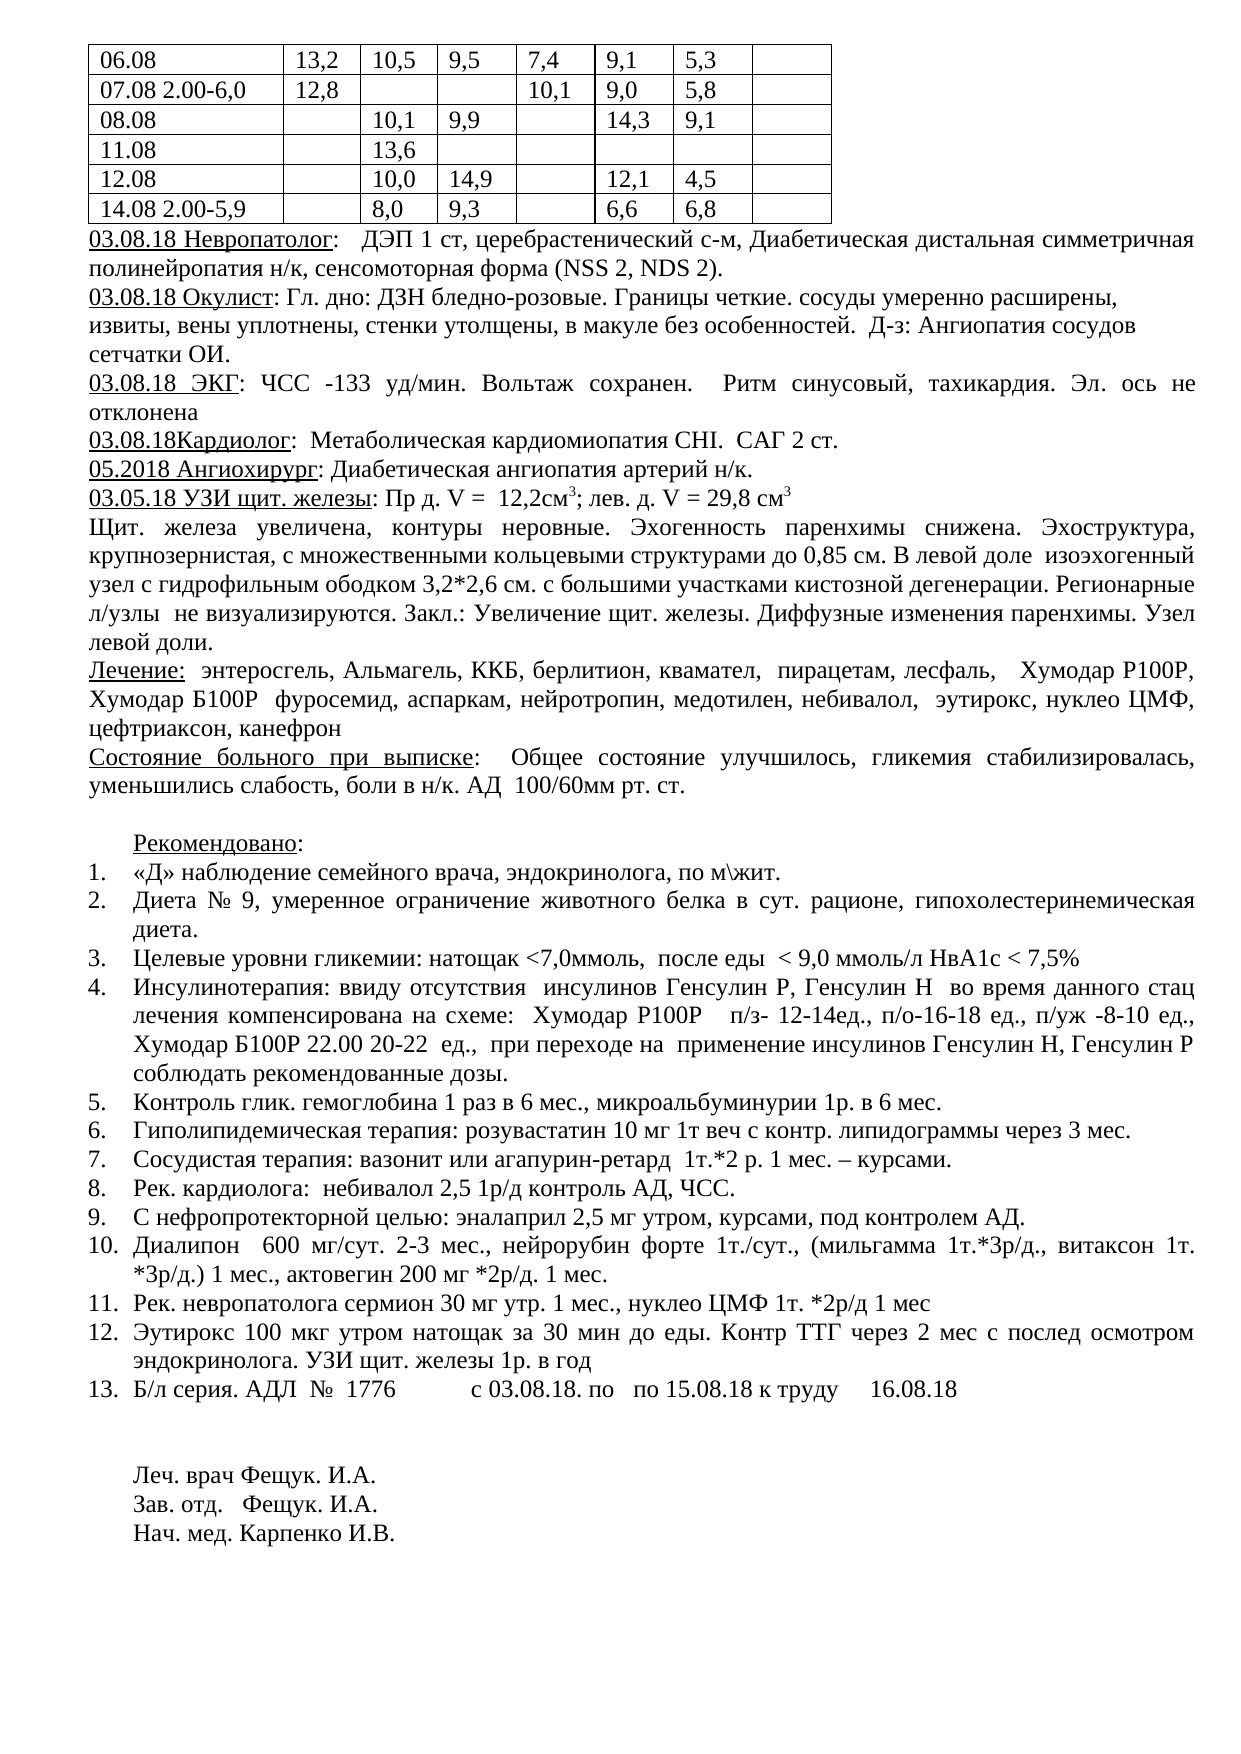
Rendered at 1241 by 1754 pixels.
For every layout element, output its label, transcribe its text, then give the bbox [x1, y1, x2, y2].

list Гиполипидемическая терапия: 10 мг 1т веч с контр. липидограммы через 3 мес. [88, 1115, 1196, 1144]
table_cell [753, 135, 831, 163]
list Целевые уровни гликемии: натощак <ммоль, после еды < ммоль/л НвА1с < % [88, 943, 1196, 972]
table_cell 6,6 [596, 194, 673, 223]
table_cell 4,5 [674, 165, 752, 193]
table_cell [438, 135, 516, 163]
table_cell 6,8 [674, 194, 752, 223]
table_cell [517, 165, 594, 193]
text Лечение: энтеросгель, Альмагель, ККБ, берлитион, квамател, пирацетам, лесфаль, Хумодар Р100Р, Хумодар Б100Р фуросемид, аспаркам, нейротропин, медотилен, небивалол, эутирокс, нуклео ЦМФ, цефтриаксон, канефрон [89, 655, 1196, 742]
text 03.05.18 УЗИ щит. железы: Пр д. V = 12,2см3; лев. д. V = 29,8 см3 [89, 483, 1196, 512]
table_cell 12,8 [284, 75, 360, 104]
table_cell 11.08 [89, 135, 283, 163]
table_cell [674, 135, 752, 163]
table_cell 13,6 [361, 135, 437, 163]
table_cell [596, 135, 673, 163]
table_cell 9,0 [596, 75, 673, 104]
table_cell [753, 45, 831, 74]
table_cell [284, 135, 360, 163]
list эналаприл 2,5 мг утром, курсами, под контролем АД. [88, 1202, 1196, 1230]
table_cell [361, 75, 437, 104]
text Состояние больного при выписке: АД 100/60мм рт. ст. [89, 742, 1196, 799]
table_cell [284, 165, 360, 193]
table_cell [753, 165, 831, 193]
table_cell 14,9 [438, 165, 516, 193]
table_cell 10,1 [517, 75, 594, 104]
table_cell [753, 105, 831, 134]
table_cell [517, 105, 594, 134]
list Рек. невропатолога сермион 30 мг утр. 1 мес., [88, 1288, 1196, 1317]
table_cell 5,8 [674, 75, 752, 104]
text Леч. врач [133, 1460, 1196, 1489]
text 03.08.18 ЭКГ: ЧСС -133 уд/мин. Вольтаж Ритм синусовый, тахикардия. Эл. ось не отклонена [89, 368, 1196, 425]
table_cell [753, 75, 831, 104]
text 05.2018 Ангиохирург: Диабетическая ангиопатия артерий н/к. [89, 454, 1196, 483]
text Рекомендовано: [133, 828, 1196, 857]
table_cell [438, 75, 516, 104]
table_cell 9,1 [674, 105, 752, 134]
table_cell [284, 194, 360, 223]
table_cell 12,1 [596, 165, 673, 193]
table_cell 07.08 2.00-6,0 [89, 75, 283, 104]
table_cell 13,2 [284, 45, 360, 74]
table_cell 9,5 [438, 45, 516, 74]
list Эутирокс 100 мкг утром натощак за 30 мин до еды. Контр ТТГ через 2 мес с послед осмотром эндокринолога. УЗИ щит. железы 1р. в год [88, 1317, 1196, 1374]
table_cell [517, 135, 594, 163]
list Б/л серия. АДЛ № 1776 с 03.08.18. по по 15.08.18 к труду 16.08.18 [88, 1374, 1196, 1403]
table_cell [517, 194, 594, 223]
text Щит. железа увеличена, контуры неровные. Эхогенность паренхимы снижена. Эхоструктура, крупнозернистая, с множественными кольцевыми структурами до 0,85 см. В левой доле изоэхогенный узел с гидрофильным ободком 3,2*2,6 см. с большими участками кистозной дегенерации. Регионарные л/узлы не визуализируются. Закл.: щит. железы. Диффузные изменения паренхимы. Узел левой доли. [89, 512, 1196, 655]
text 03.08.18 Окулист: Гл. дно: ДЗН бледно-розовые. Границы четкие. сосуды умеренно расширены, извиты, вены уплотнены, стенки утолщены, в макуле без особенностей. Д-з: . [89, 282, 1196, 368]
table_cell [284, 105, 360, 134]
table_cell 14,3 [596, 105, 673, 134]
table_cell 7,4 [517, 45, 594, 74]
text 03.08.18 Невропатолог: ДЭП 1 ст, церебрастенический с-м, Диабетическая дистальная симметричная полинейропатия н/к, сенсомоторная форма (NSS 2, NDS 2). [89, 224, 1196, 282]
list 600 мг/сут. 2-3 мес., нейрорубин форте 1т./сут., (мильгамма 1т.*3р/д., витаксон 1т. *3р/д.) 1 мес., актовегин 200 мг *2р/д. 1 мес. [88, 1230, 1196, 1288]
table_cell 12.08 [89, 165, 283, 193]
text 03.08.18Кардиолог: Метаболическая кардиомиопатия СНI. САГ 2 ст. [89, 425, 1196, 454]
table_cell 5,3 [674, 45, 752, 74]
table_cell 9,3 [438, 194, 516, 223]
table_cell [753, 194, 831, 223]
list Инсулинотерапия: ввиду отсутствия инсулинов Генсулин Р, Генсулин Н во время данного стац лечения компенсирована на схеме: Хумодар Р100Р п/з- 12-14ед., п/о-16-18 ед., п/уж -8-10 ед., Хумодар Б100Р 22.00 20-22 ед., при переходе на применение инсулинов Генсулин Н, Генсулин Р соблюдать рекомендованные дозы. [88, 972, 1196, 1087]
table_cell 10,1 [361, 105, 437, 134]
text Нач. мед. Карпенко И.В. [133, 1518, 1196, 1547]
table_cell 9,9 [438, 105, 516, 134]
table_cell 9,1 [596, 45, 673, 74]
list «Д» наблюдение семейного врача, эндокринолога, по м\жит. [88, 857, 1196, 885]
table_cell 14.08 2.00-5,9 [89, 194, 283, 223]
table_cell 10,5 [361, 45, 437, 74]
table_cell 10,0 [361, 165, 437, 193]
table_cell 06.08 [89, 45, 283, 74]
table_cell 08.08 [89, 105, 283, 134]
table_cell 8,0 [361, 194, 437, 223]
list Рек. кардиолога: небивалол 2,5 1р/д контроль АД, ЧСС. [88, 1173, 1196, 1202]
list Диета № 9, умеренное ограничение животного белка в сут. рационе, гипохолестеринемическая диета. [88, 885, 1196, 943]
list Контроль глик. гемоглобина 1 раз в 6 мес., 1р. в 6 мес. [88, 1087, 1196, 1115]
list Сосудистая терапия: вазонит или агапурин-ретард 1т.*2 р. 1 мес. – курсами. [88, 1144, 1196, 1173]
